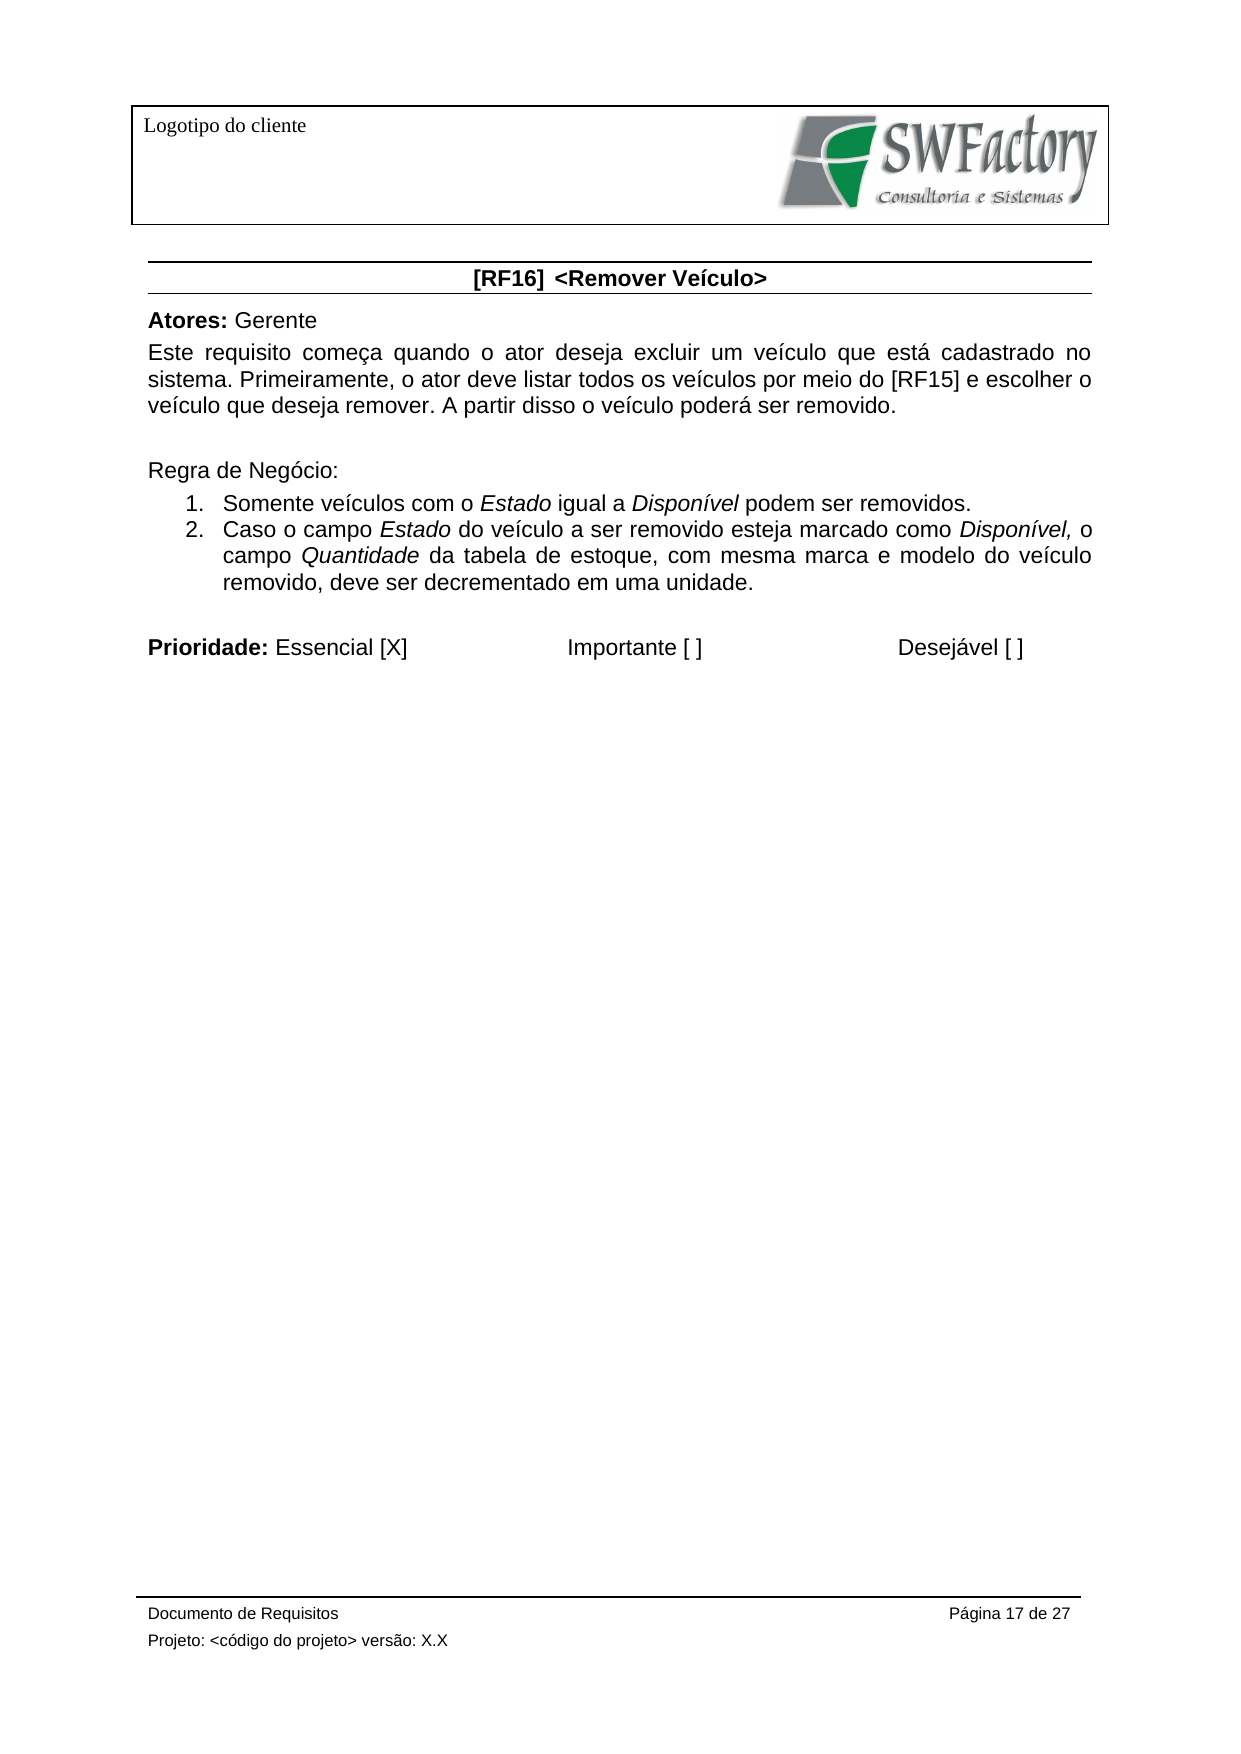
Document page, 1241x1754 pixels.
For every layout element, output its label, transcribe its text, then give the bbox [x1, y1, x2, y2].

text Este requisito começa quando o ator deseja excluir um veículo que está cadastrado no sistema. Primeiramente, o ator deve listar todos os veículos por meio do [RF15] e escolher o veículo que deseja remover. A partir disso o veículo poderá ser removido. [148, 339, 1092, 418]
list Somente veículos com o Estado igual a Disponível podem ser removidos. [185, 490, 1092, 516]
list <Remover Veículo> [148, 263, 1092, 293]
picture [776, 113, 1098, 211]
text Prioridade: Essencial [X] Importante [ ] Desejável [ ] [148, 634, 1092, 660]
text Regra de Negócio: [148, 457, 1092, 483]
text Atores: Gerente [148, 307, 1092, 333]
